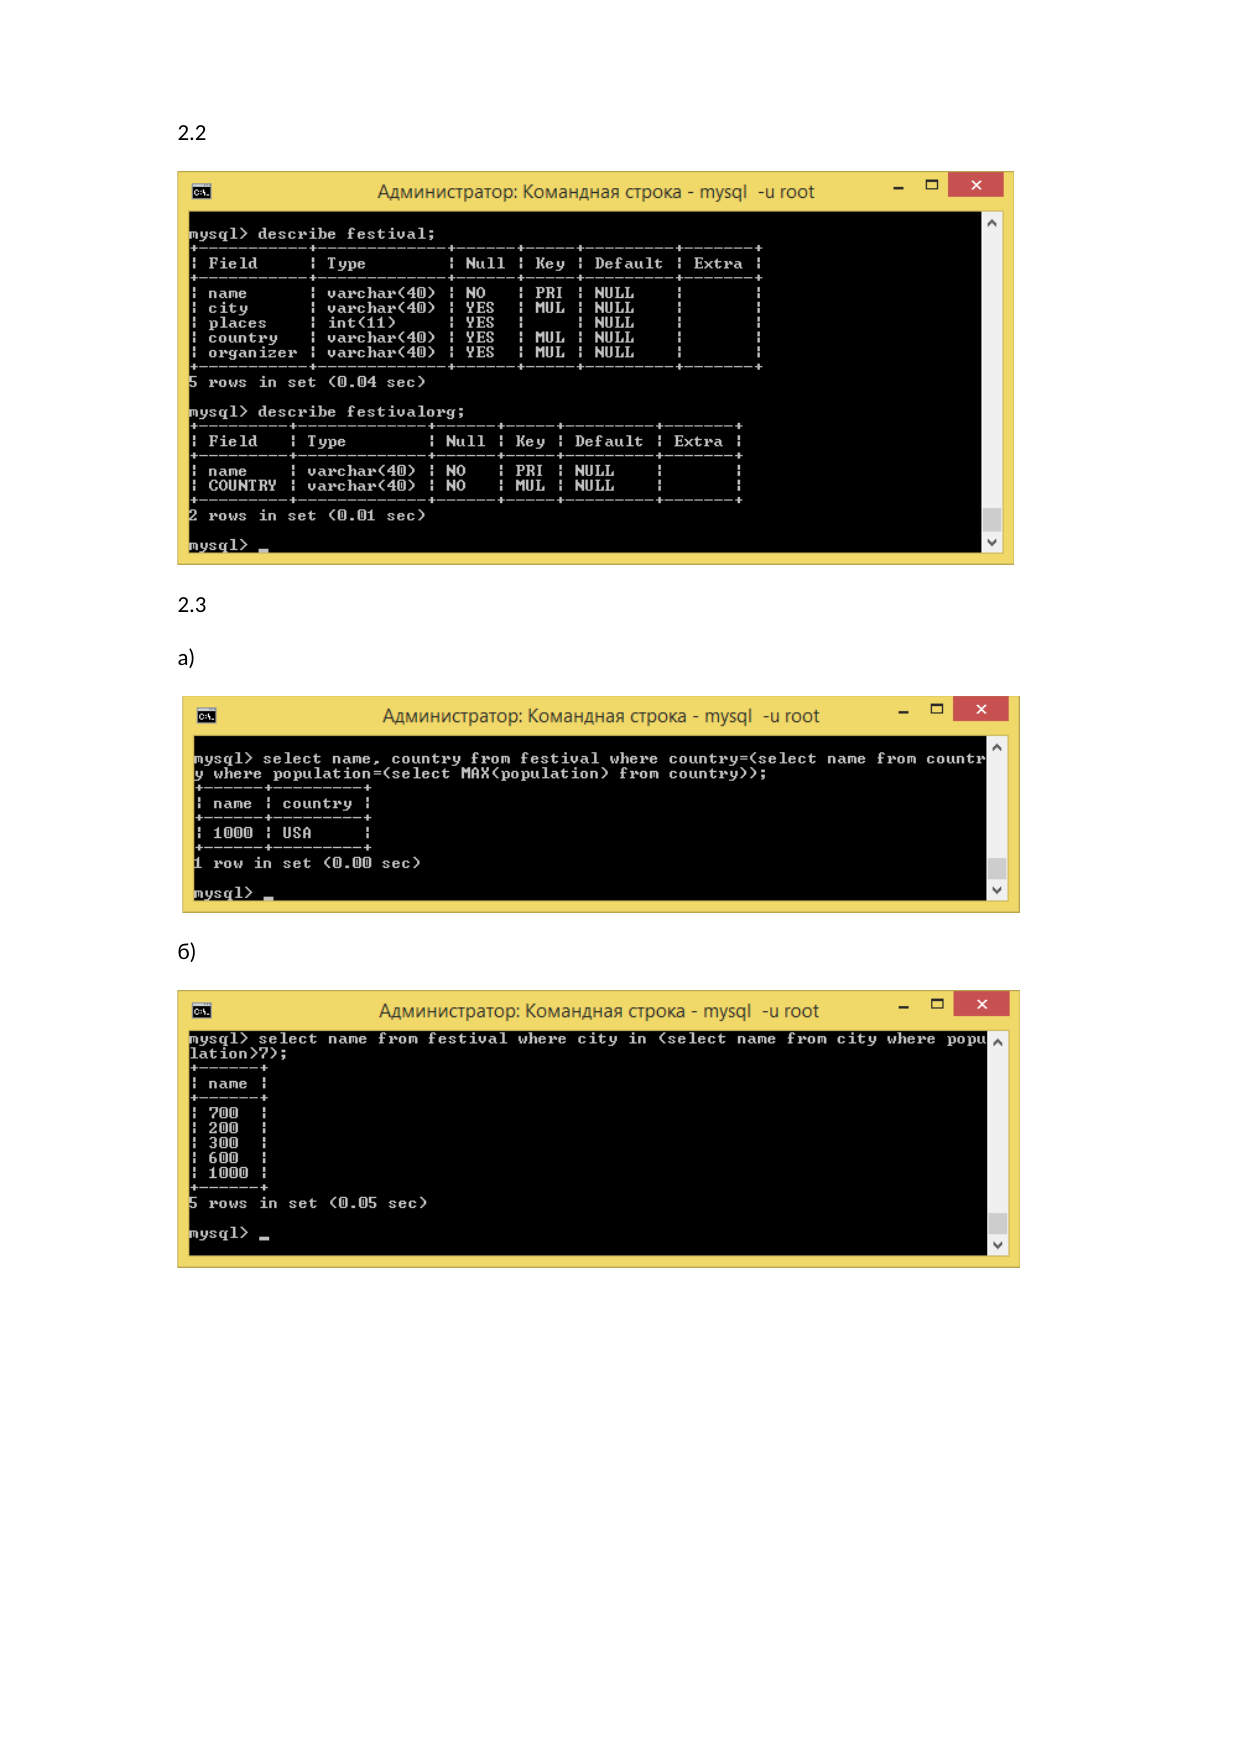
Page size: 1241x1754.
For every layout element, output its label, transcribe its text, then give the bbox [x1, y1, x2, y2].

text 2.2 [177, 118, 1152, 146]
text б) [177, 937, 1152, 965]
picture [177, 171, 1014, 565]
text a) [177, 643, 1152, 671]
picture [182, 696, 1020, 913]
picture [177, 990, 1020, 1268]
text 2.3 [177, 590, 1152, 618]
